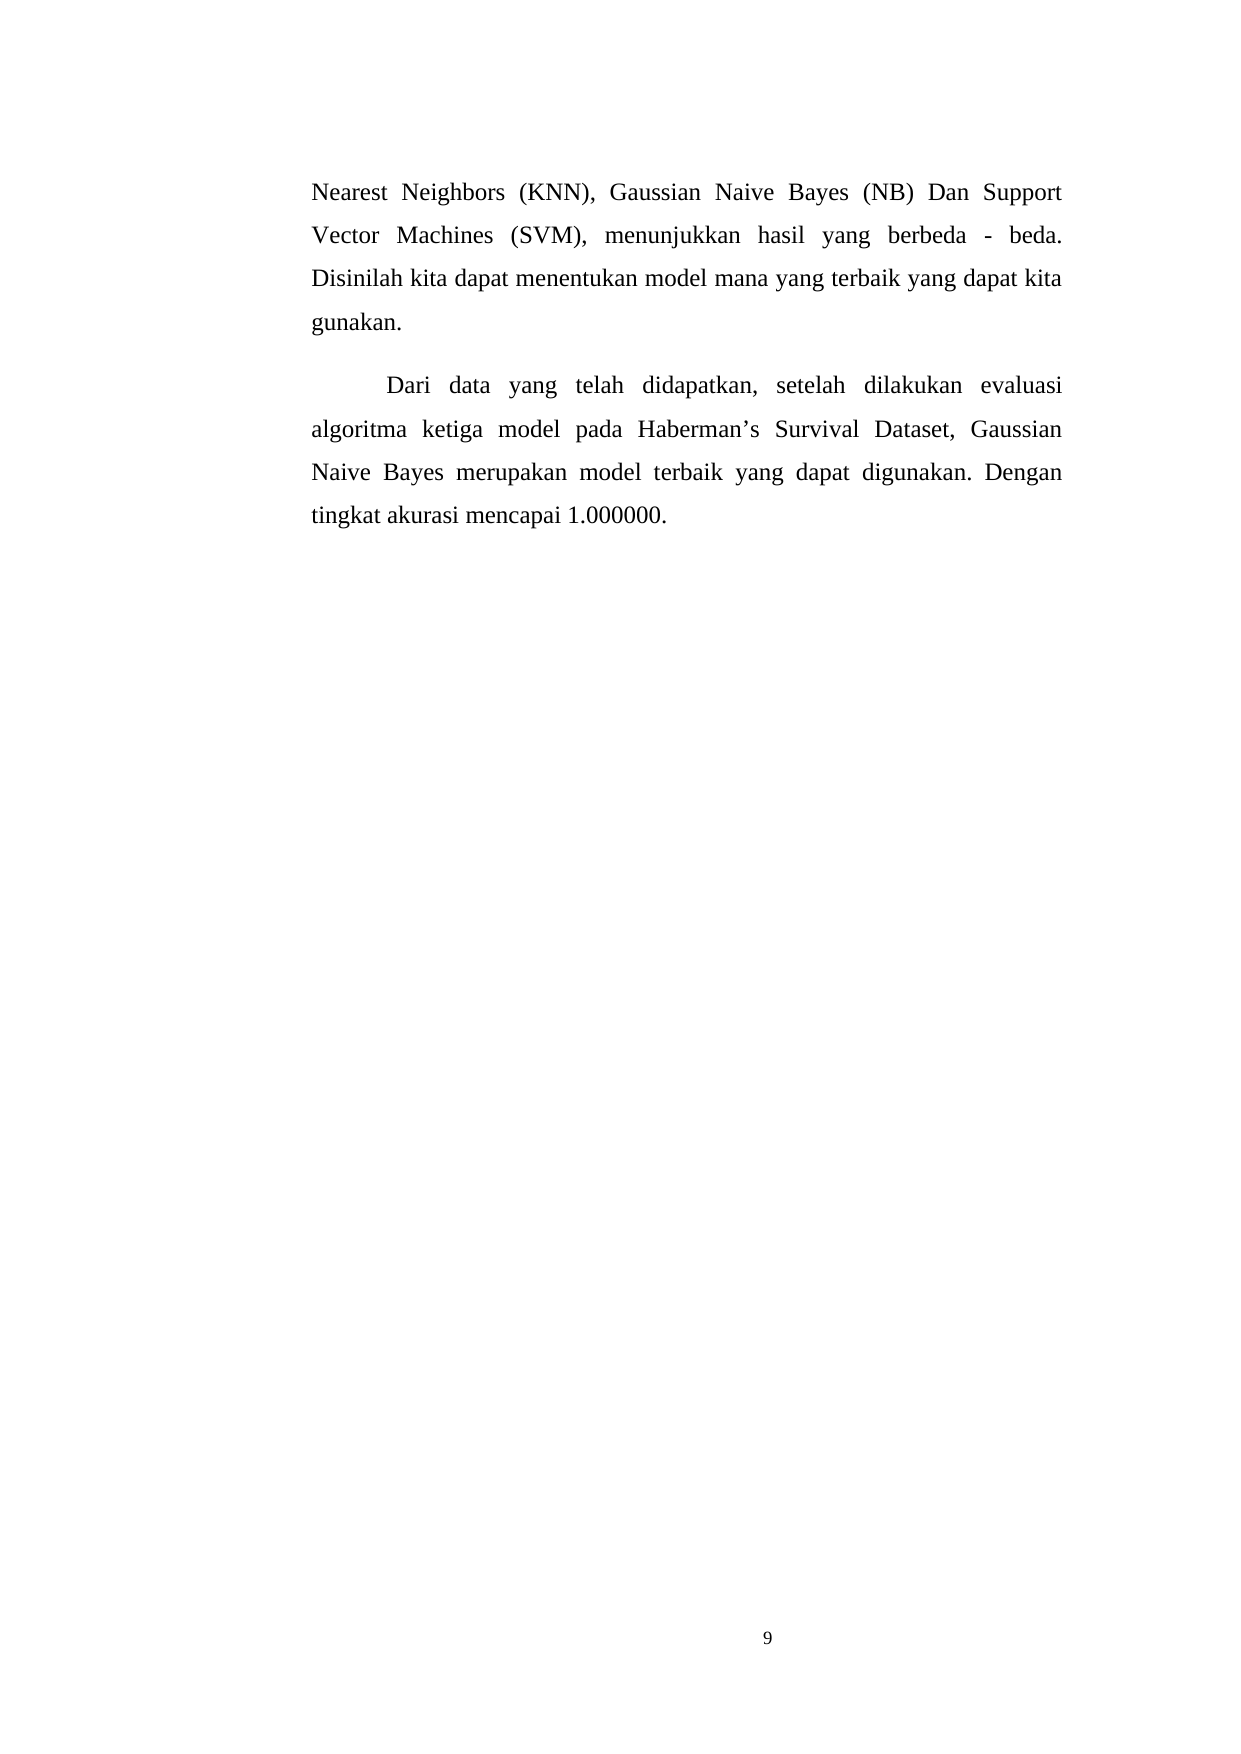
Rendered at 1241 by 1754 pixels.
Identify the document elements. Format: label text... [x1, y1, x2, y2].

text Dari data yang telah didapatkan, setelah dilakukan evaluasi algoritma ketiga model pada Haberman’s Survival Dataset, Gaussian Naive Bayes merupakan model terbaik yang dapat digunakan. Dengan tingkat akurasi mencapai 1.000000. [311, 371, 1063, 529]
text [311, 177, 1063, 335]
